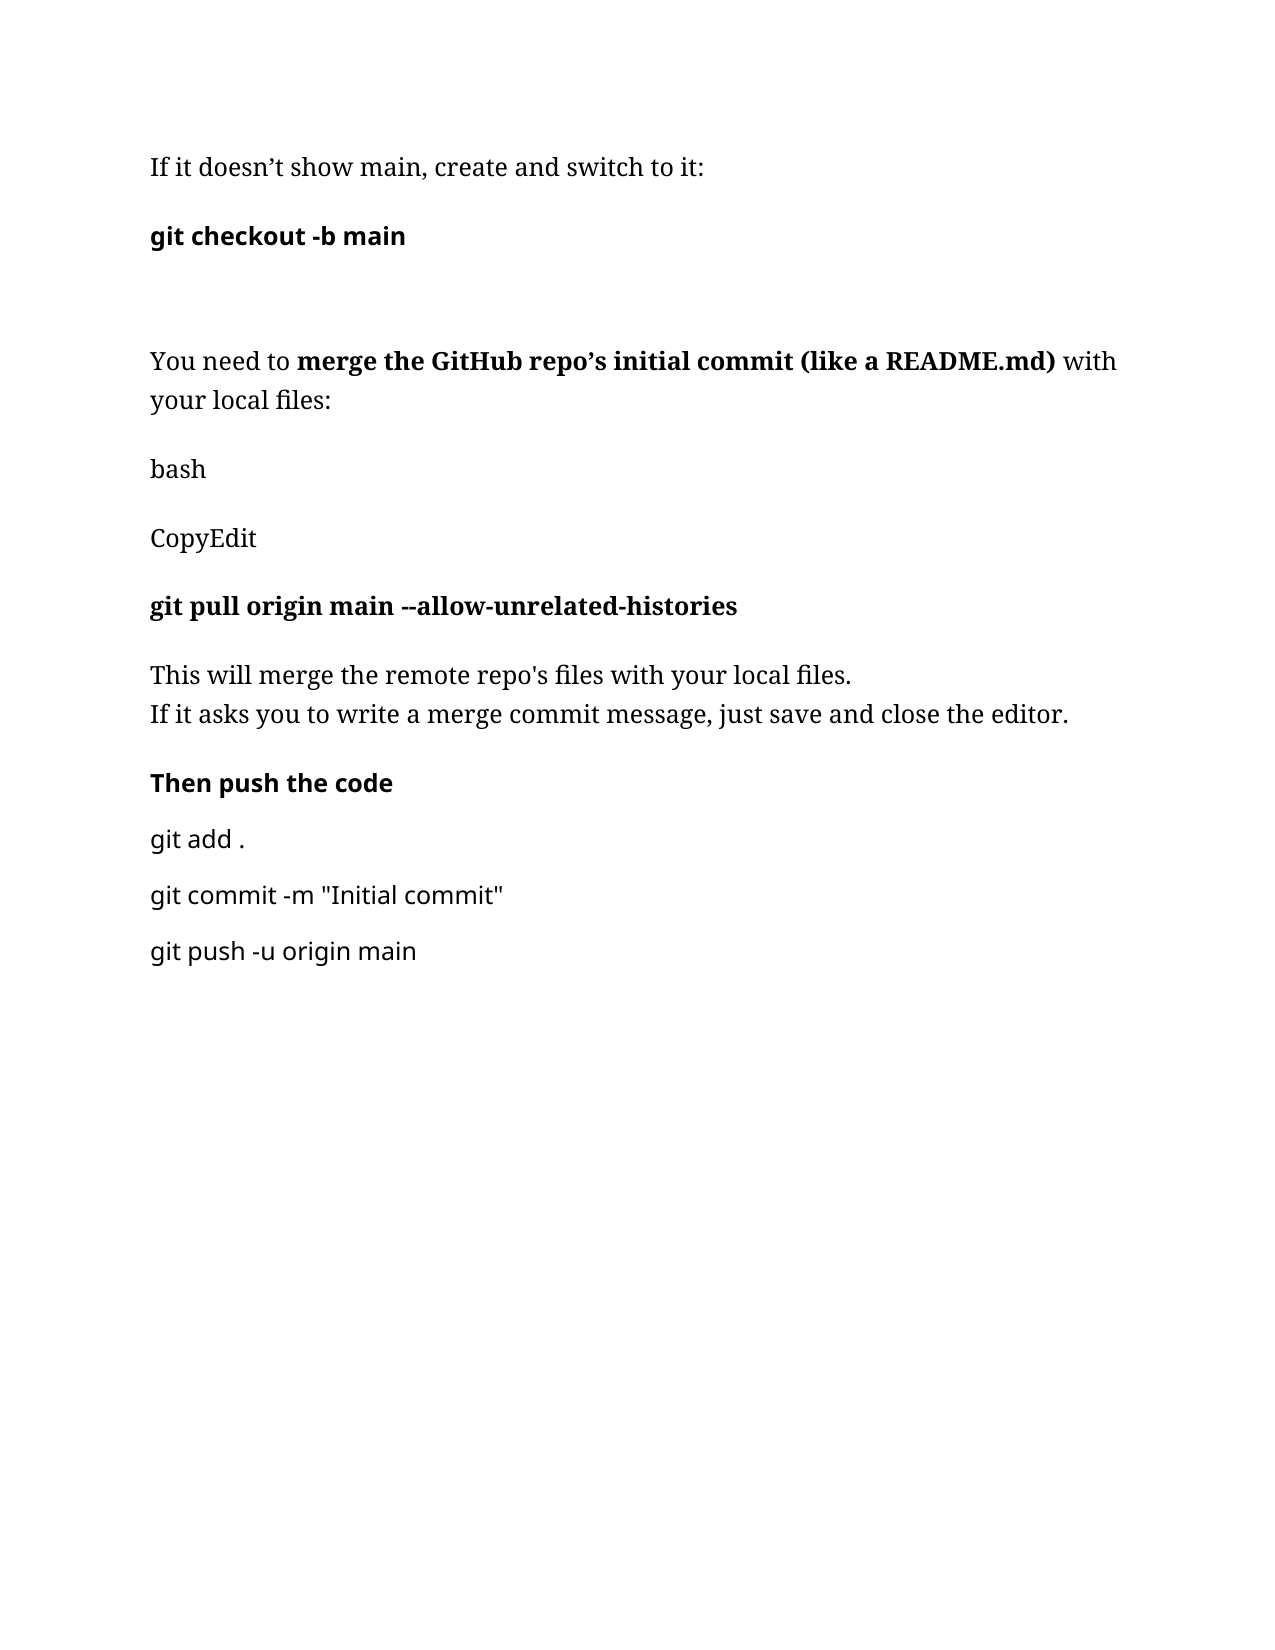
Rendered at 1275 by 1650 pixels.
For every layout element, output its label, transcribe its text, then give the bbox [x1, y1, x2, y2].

text git push -u origin main [150, 934, 1125, 968]
text If it doesn’t show main, create and switch to it: [150, 150, 1125, 184]
text You need to merge the GitHub repo’s initial commit (like a README.md) with your local files: [150, 343, 1125, 417]
text git add . [150, 822, 1125, 856]
text git checkout -b main [150, 219, 1125, 253]
text This will merge the remote repo's files with your local files. If it asks you to write a merge commit message, just save and close the editor. [150, 657, 1125, 731]
text git pull origin main --allow-unrelated-histories [150, 589, 1125, 623]
text CopyEdit [150, 520, 1125, 554]
text Then push the code [150, 766, 1125, 800]
text bash [150, 452, 1125, 486]
text git commit -m "Initial commit" [150, 878, 1125, 912]
